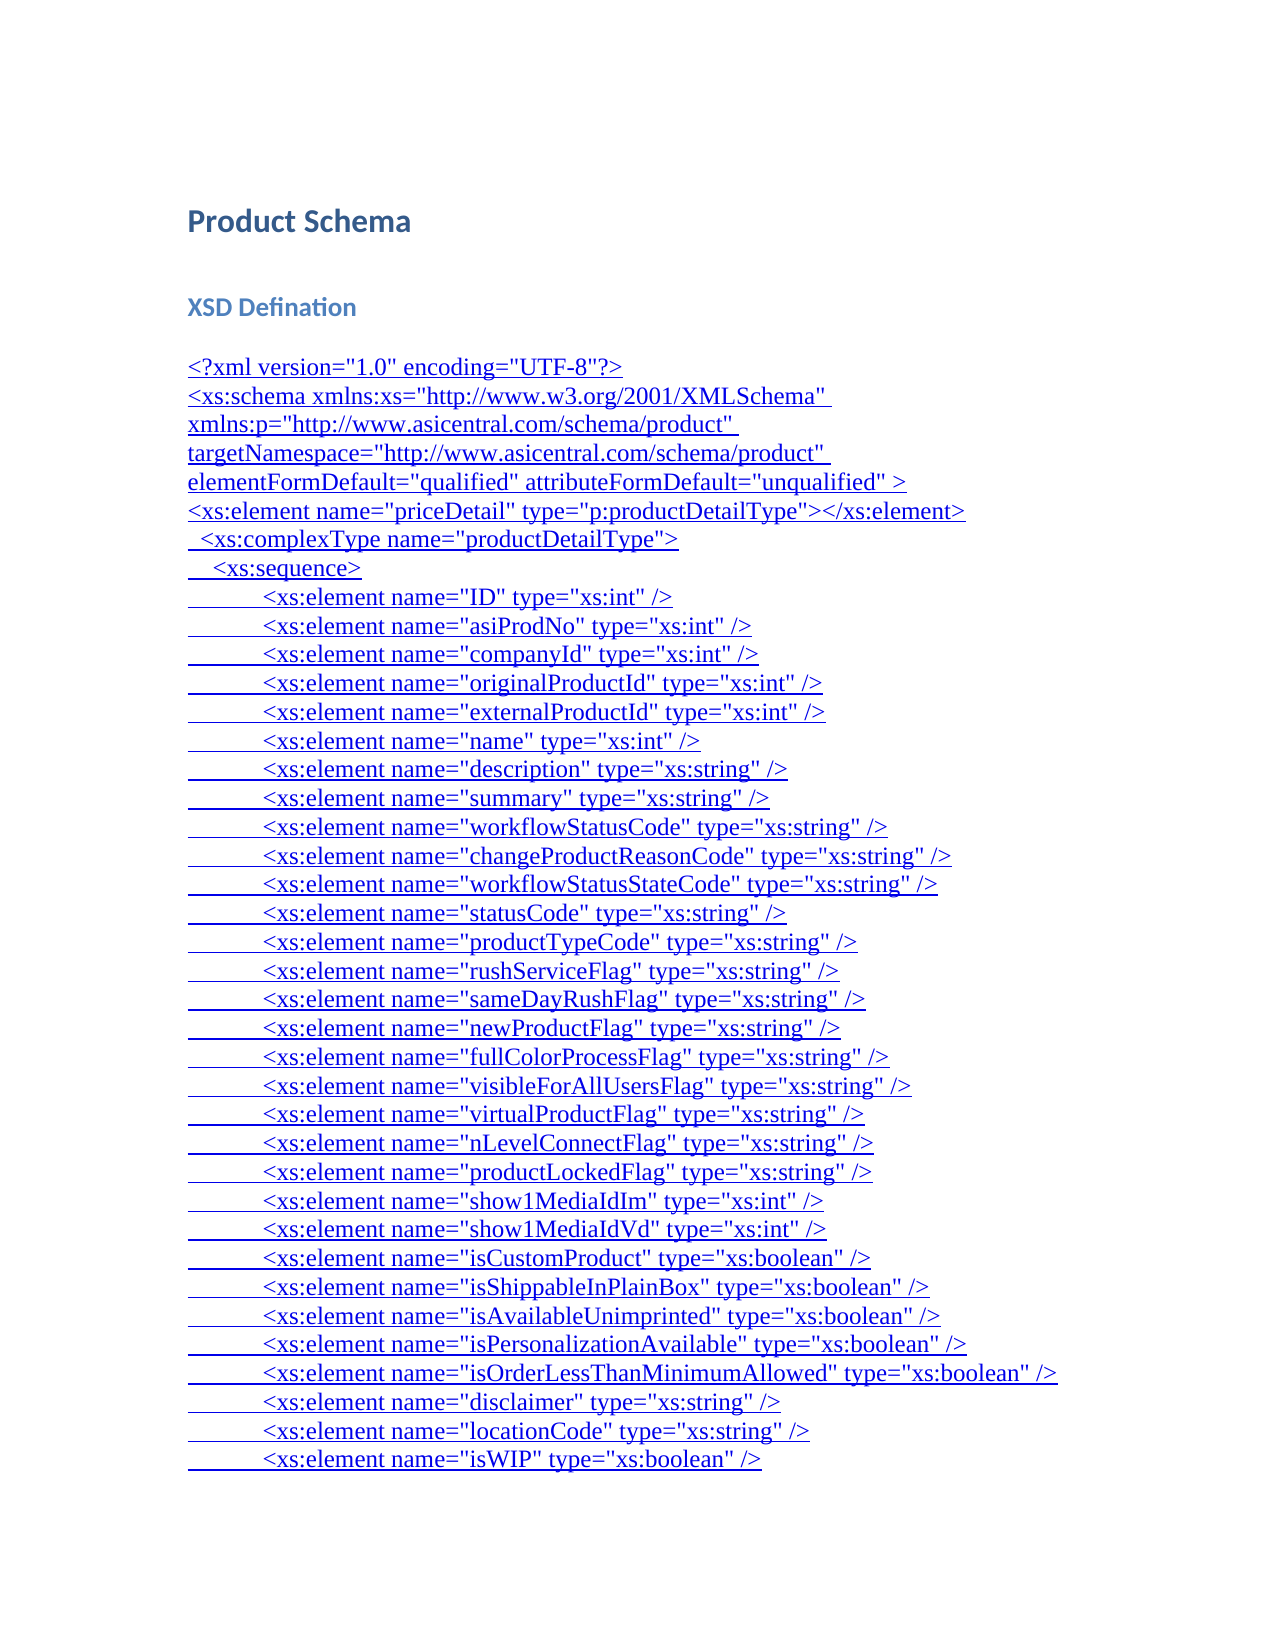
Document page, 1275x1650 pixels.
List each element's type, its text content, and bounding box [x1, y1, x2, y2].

text <xs:element name="show1MediaIdIm" type="xs:int" /> [187, 1186, 1087, 1214]
text <xs:element name="summary" type="xs:string" /> [187, 783, 1087, 812]
text <xs:element name="productLockedFlag" type="xs:string" /> [187, 1157, 1087, 1186]
subtitle XSD Defination [187, 290, 1087, 323]
text <xs:element name="fullColorProcessFlag" type="xs:string" /> [187, 1042, 1087, 1071]
text <xs:element name="newProductFlag" type="xs:string" /> [187, 1013, 1087, 1042]
text <xs:element name="ID" type="xs:int" /> [187, 582, 1087, 611]
text <xs:element name="isShippableInPlainBox" type="xs:boolean" /> [187, 1272, 1087, 1301]
subtitle Product Schema [187, 200, 1087, 241]
text <xs:element name="sameDayRushFlag" type="xs:string" /> [187, 984, 1087, 1013]
text <xs:element name="productTypeCode" type="xs:string" /> [187, 927, 1087, 956]
text <xs:element name="isAvailableUnimprinted" type="xs:boolean" /> [187, 1301, 1087, 1329]
text <xs:element name="changeProductReasonCode" type="xs:string" /> [187, 841, 1087, 869]
text <xs:element name="priceDetail" type="p:productDetailType"></xs:element> [187, 496, 1087, 524]
text <xs:schema xmlns:xs="http://www.w3.org/2001/XMLSchema" xmlns:p="http://www.asicentral.com/schema/product" targetNamespace="http://www.asicentral.com/schema/product" elementFormDefault="qualified" attributeFormDefault="unqualified" > [187, 381, 1087, 496]
text <xs:element name="visibleForAllUsersFlag" type="xs:string" /> [187, 1071, 1087, 1099]
text <xs:element name="locationCode" type="xs:string" /> [187, 1416, 1087, 1444]
text <xs:element name="statusCode" type="xs:string" /> [187, 898, 1087, 927]
text <?xml version="1.0" encoding="UTF-8"?> [187, 352, 1087, 381]
text <xs:element name="companyId" type="xs:int" /> [187, 639, 1087, 668]
text <xs:element name="description" type="xs:string" /> [187, 754, 1087, 783]
text <xs:element name="isPersonalizationAvailable" type="xs:boolean" /> [187, 1329, 1087, 1358]
text <xs:element name="originalProductId" type="xs:int" /> [187, 668, 1087, 697]
text <xs:element name="asiProdNo" type="xs:int" /> [187, 611, 1087, 639]
text <xs:element name="virtualProductFlag" type="xs:string" /> [187, 1099, 1087, 1128]
text <xs:element name="rushServiceFlag" type="xs:string" /> [187, 956, 1087, 984]
text <xs:element name="workflowStatusStateCode" type="xs:string" /> [187, 869, 1087, 898]
text <xs:element name="show1MediaIdVd" type="xs:int" /> [187, 1214, 1087, 1243]
text <xs:element name="externalProductId" type="xs:int" /> [187, 697, 1087, 726]
text <xs:element name="isWIP" type="xs:boolean" /> [187, 1444, 1087, 1473]
text <xs:element name="nLevelConnectFlag" type="xs:string" /> [187, 1128, 1087, 1157]
text <xs:sequence> [187, 553, 1087, 582]
text <xs:element name="isCustomProduct" type="xs:boolean" /> [187, 1243, 1087, 1272]
text <xs:element name="workflowStatusCode" type="xs:string" /> [187, 812, 1087, 841]
text <xs:element name="name" type="xs:int" /> [187, 726, 1087, 754]
text <xs:element name="isOrderLessThanMinimumAllowed" type="xs:boolean" /> [187, 1358, 1087, 1387]
text <xs:element name="disclaimer" type="xs:string" /> [187, 1387, 1087, 1416]
text <xs:complexType name="productDetailType"> [187, 524, 1087, 553]
